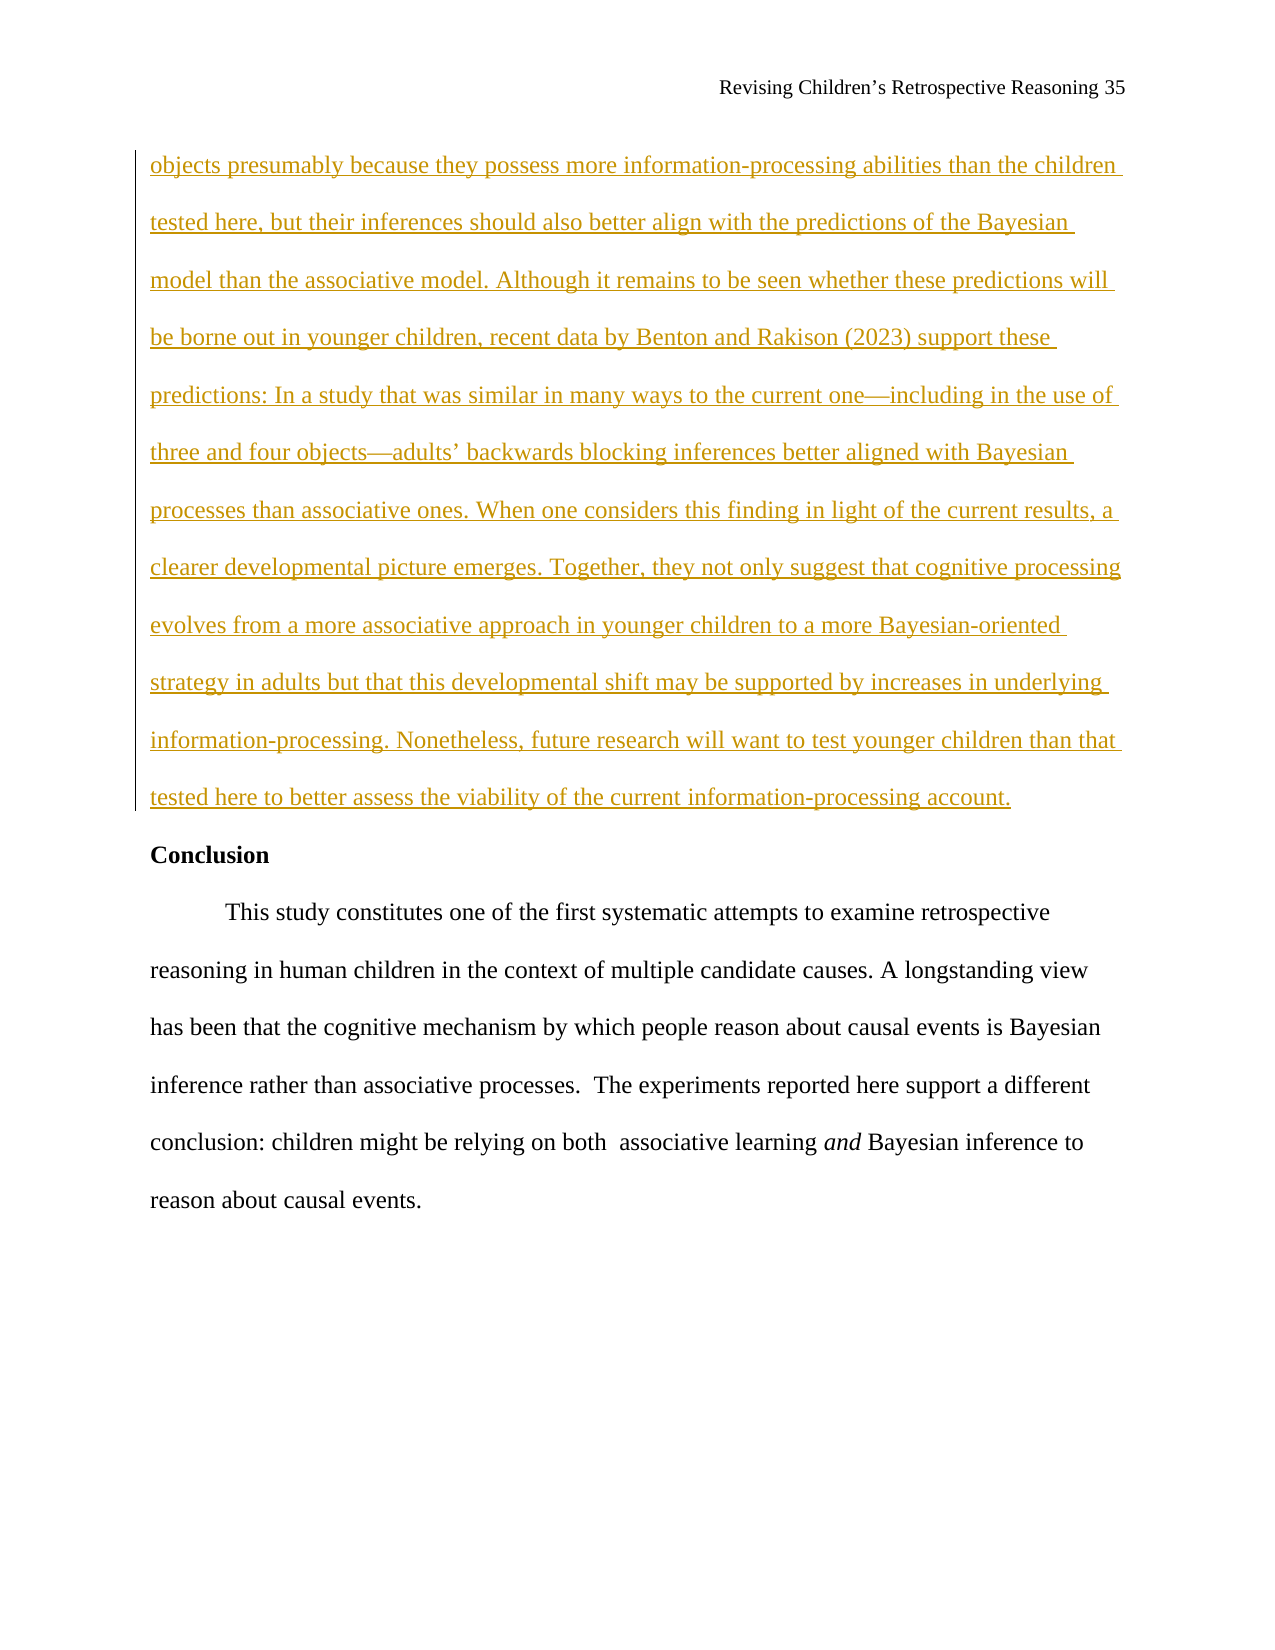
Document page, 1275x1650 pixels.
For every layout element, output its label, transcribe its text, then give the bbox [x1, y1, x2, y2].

text Conclusion [150, 840, 1125, 869]
text This study constitutes one of the first systematic attempts to examine retrospective reasoning in human children in the context of multiple candidate causes. A longstanding view has been that the cognitive mechanism by which people reason about causal events is Bayesian inference rather than associative processes. The experiments reported here support a different conclusion: children might be relying on both associative learning and Bayesian inference to reason about causal events. [150, 897, 1125, 1214]
